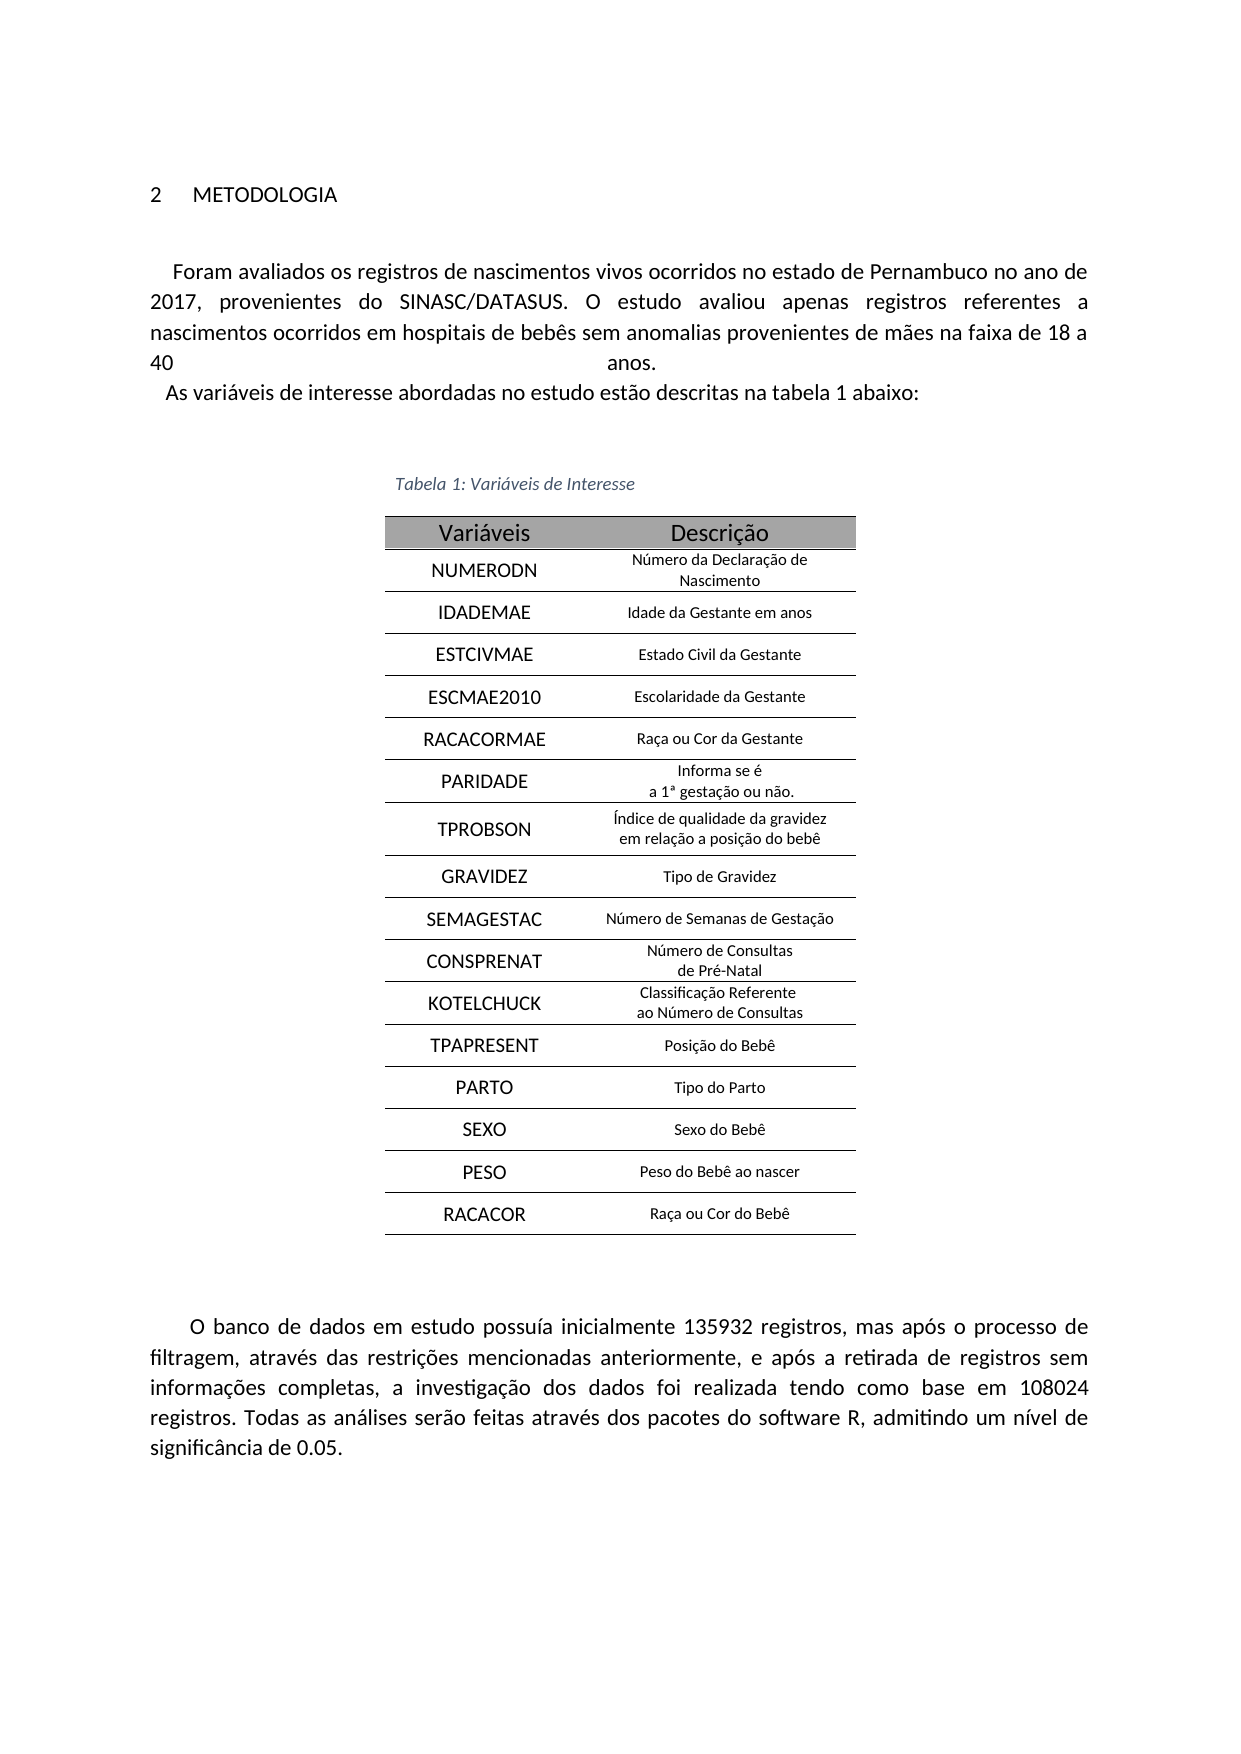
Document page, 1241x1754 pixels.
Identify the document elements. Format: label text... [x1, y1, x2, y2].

table_cell Índice de qualidade da gravidez em relação a posição do bebê [583, 803, 856, 855]
table_cell Raça ou Cor da Gestante [583, 718, 856, 759]
table_header Descrição [583, 517, 856, 548]
table_cell NUMERODN [385, 550, 583, 591]
table_cell ESTCIVMAE [385, 634, 583, 675]
table_cell Raça ou Cor do Bebê [583, 1193, 856, 1234]
table_cell RACACOR [385, 1193, 583, 1234]
table_cell Tipo do Parto [583, 1067, 856, 1108]
table_cell Sexo do Bebê [583, 1109, 856, 1150]
table_cell ESCMAE2010 [385, 676, 583, 717]
text 2 METODOLOGIA [150, 150, 1090, 208]
table_cell TPROBSON [385, 803, 583, 855]
text Foram avaliados os registros de nascimentos vivos ocorridos no estado de Pernambuco no ano de 2017, provenientes do SINASC/DATASUS. O estudo avaliou apenas registros referentes a nascimentos ocorridos em hospitais de bebês sem anomalias provenientes de mães na faixa de 18 a 40 anos. As variáveis de interesse abordadas no estudo estão descritas na tabela 1 abaixo: [150, 227, 1090, 406]
table_cell GRAVIDEZ [385, 856, 583, 897]
table_cell TPAPRESENT [385, 1025, 583, 1066]
table_cell Tipo de Gravidez [583, 856, 856, 897]
text O banco de dados em estudo possuía inicialmente 135932 registros, mas após o processo de filtragem, através das restrições mencionadas anteriormente, e após a retirada de registros sem informações completas, a investigação dos dados foi realizada tendo como base em 108024 registros. Todas as análises serão feitas através dos pacotes do software R, admitindo um nível de significância de 0.05. [150, 1282, 1090, 1461]
table_cell CONSPRENAT [385, 940, 583, 981]
table_cell PESO [385, 1151, 583, 1192]
table_cell Idade da Gestante em anos [583, 592, 856, 633]
table_cell RACACORMAE [385, 718, 583, 759]
table_cell Número da Declaração de Nascimento [583, 550, 856, 591]
table_cell Posição do Bebê [583, 1025, 856, 1066]
table_header Variáveis [385, 517, 583, 548]
table_cell Estado Civil da Gestante [583, 634, 856, 675]
table_cell Número de Semanas de Gestação [583, 898, 856, 939]
table_cell PARTO [385, 1067, 583, 1108]
table_cell SEXO [385, 1109, 583, 1150]
table_cell Classificação Referente ao Número de Consultas [583, 982, 856, 1023]
table_cell Peso do Bebê ao nascer [583, 1151, 856, 1192]
table_cell KOTELCHUCK [385, 982, 583, 1023]
table_cell Número de Consultas de Pré-Natal [583, 940, 856, 981]
table_cell IDADEMAE [385, 592, 583, 633]
table_cell PARIDADE [385, 760, 583, 802]
table_cell Informa se é a 1ª gestação ou não. [583, 760, 856, 802]
table_cell Escolaridade da Gestante [583, 676, 856, 717]
table_cell SEMAGESTAC [385, 898, 583, 939]
